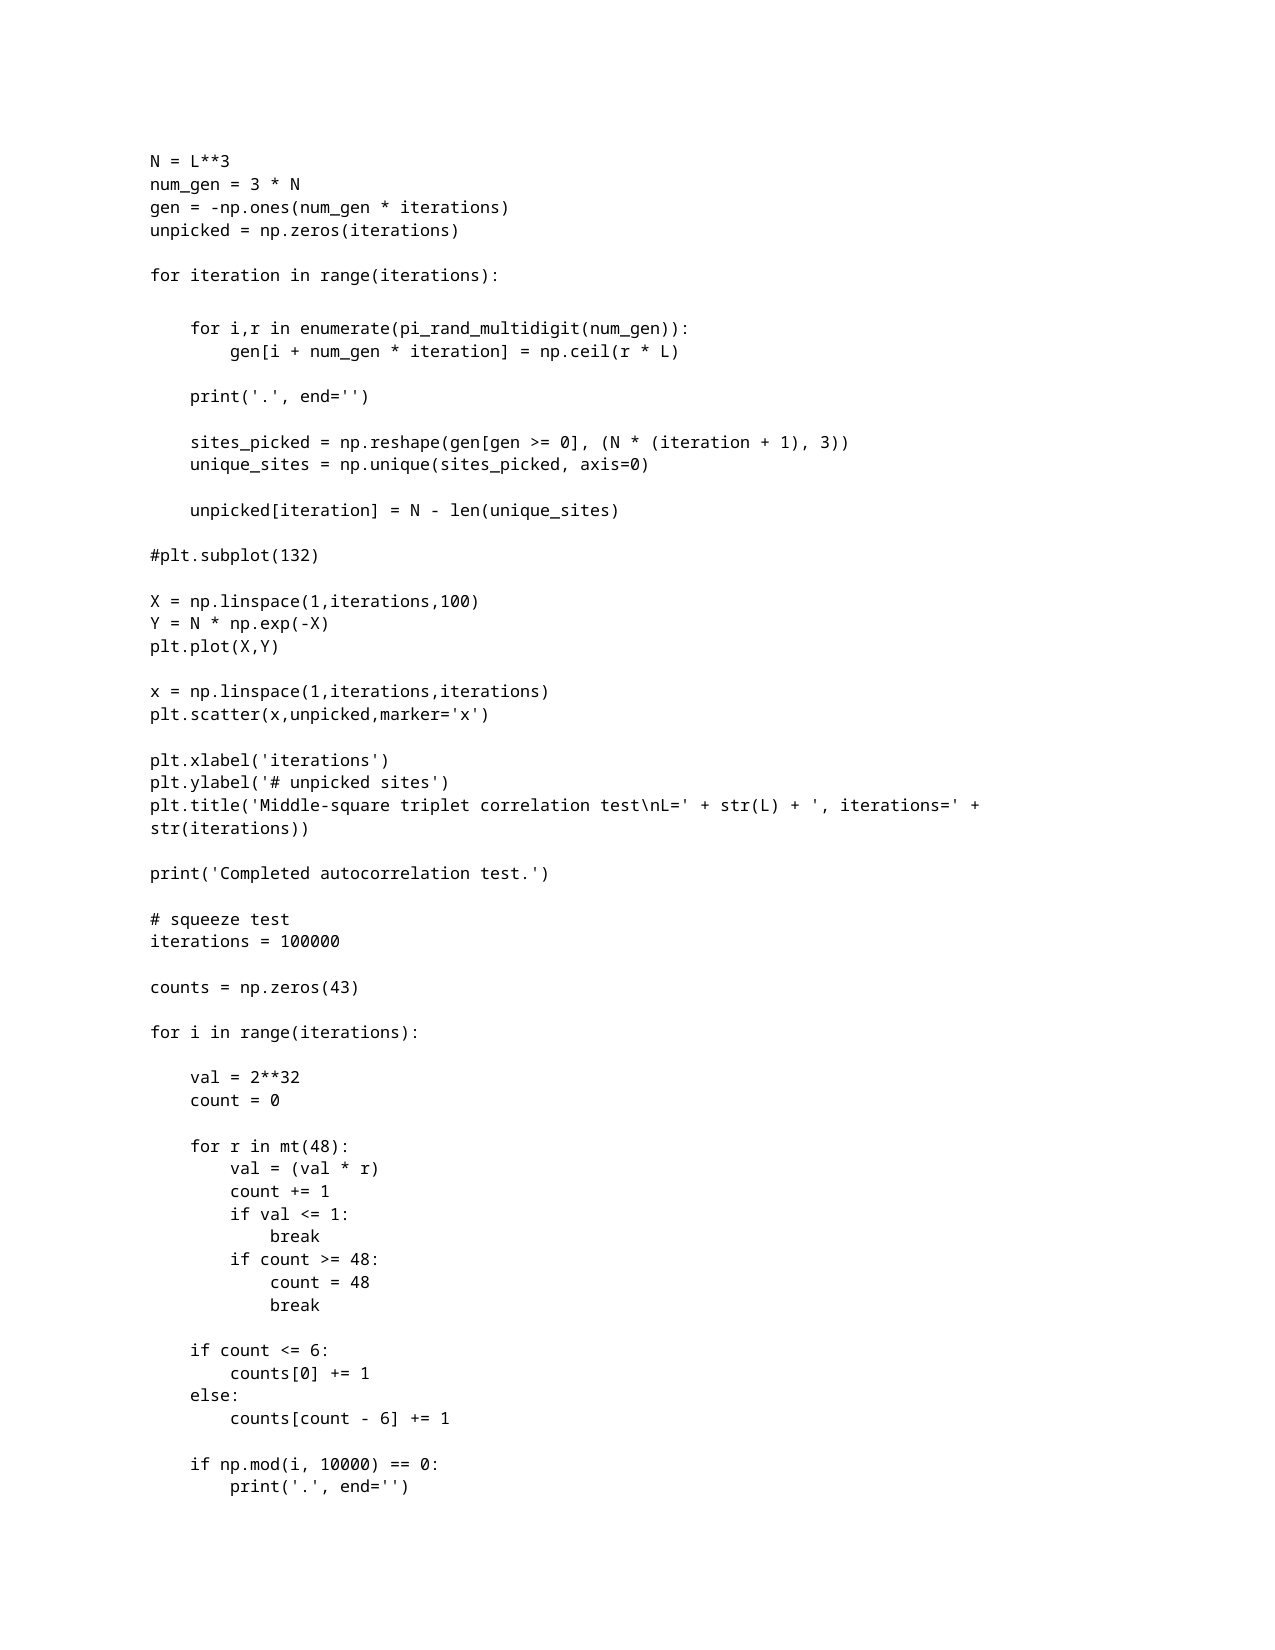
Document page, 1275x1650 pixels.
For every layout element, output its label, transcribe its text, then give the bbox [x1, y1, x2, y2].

text counts[count - 6] += 1 [150, 1407, 1125, 1429]
text if np.mod(i, 10000) == 0: [150, 1452, 1125, 1475]
text plt.plot(X,Y) [150, 635, 1125, 657]
text # squeeze test [150, 907, 1125, 930]
text for i in range(iterations): [150, 1021, 1125, 1043]
text counts = np.zeros(43) [150, 975, 1125, 998]
text break [150, 1225, 1125, 1248]
text for iteration in range(iterations): [150, 263, 1125, 286]
text plt.ylabel('# unpicked sites') [150, 771, 1125, 794]
text iterations = 100000 [150, 930, 1125, 953]
text plt.title('Middle-square triplet correlation test\nL=' + str(L) + ', iterations=' + str(iterations)) [150, 794, 1125, 839]
text x = np.linspace(1,iterations,iterations) [150, 680, 1125, 703]
text unpicked[iteration] = N - len(unique_sites) [150, 498, 1125, 521]
text for r in mt(48): [150, 1134, 1125, 1157]
text num_gen = 3 * N [150, 173, 1125, 195]
text unique_sites = np.unique(sites_picked, axis=0) [150, 453, 1125, 476]
text Y = N * np.exp(-X) [150, 612, 1125, 635]
text for i,r in enumerate(pi_rand_multidigit(num_gen)): [150, 317, 1125, 339]
text gen[i + num_gen * iteration] = np.ceil(r * L) [150, 339, 1125, 362]
text if count >= 48: [150, 1248, 1125, 1271]
text #plt.subplot(132) [150, 544, 1125, 567]
text plt.scatter(x,unpicked,marker='x') [150, 703, 1125, 726]
text print('.', end='') [150, 1475, 1125, 1498]
text plt.xlabel('iterations') [150, 748, 1125, 771]
text counts[0] += 1 [150, 1361, 1125, 1384]
text else: [150, 1384, 1125, 1407]
text sites_picked = np.reshape(gen[gen >= 0], (N * (iteration + 1), 3)) [150, 430, 1125, 453]
text print('Completed autocorrelation test.') [150, 862, 1125, 884]
text unpicked = np.zeros(iterations) [150, 218, 1125, 241]
text val = 2**32 [150, 1066, 1125, 1089]
text count = 0 [150, 1089, 1125, 1112]
text gen = -np.ones(num_gen * iterations) [150, 195, 1125, 218]
text break [150, 1293, 1125, 1316]
text val = (val * r) [150, 1157, 1125, 1180]
text X = np.linspace(1,iterations,100) [150, 589, 1125, 612]
text print('.', end='') [150, 385, 1125, 408]
text if count <= 6: [150, 1339, 1125, 1361]
text N = L**3 [150, 150, 1125, 173]
text count = 48 [150, 1271, 1125, 1293]
text count += 1 [150, 1180, 1125, 1202]
text if val <= 1: [150, 1202, 1125, 1225]
